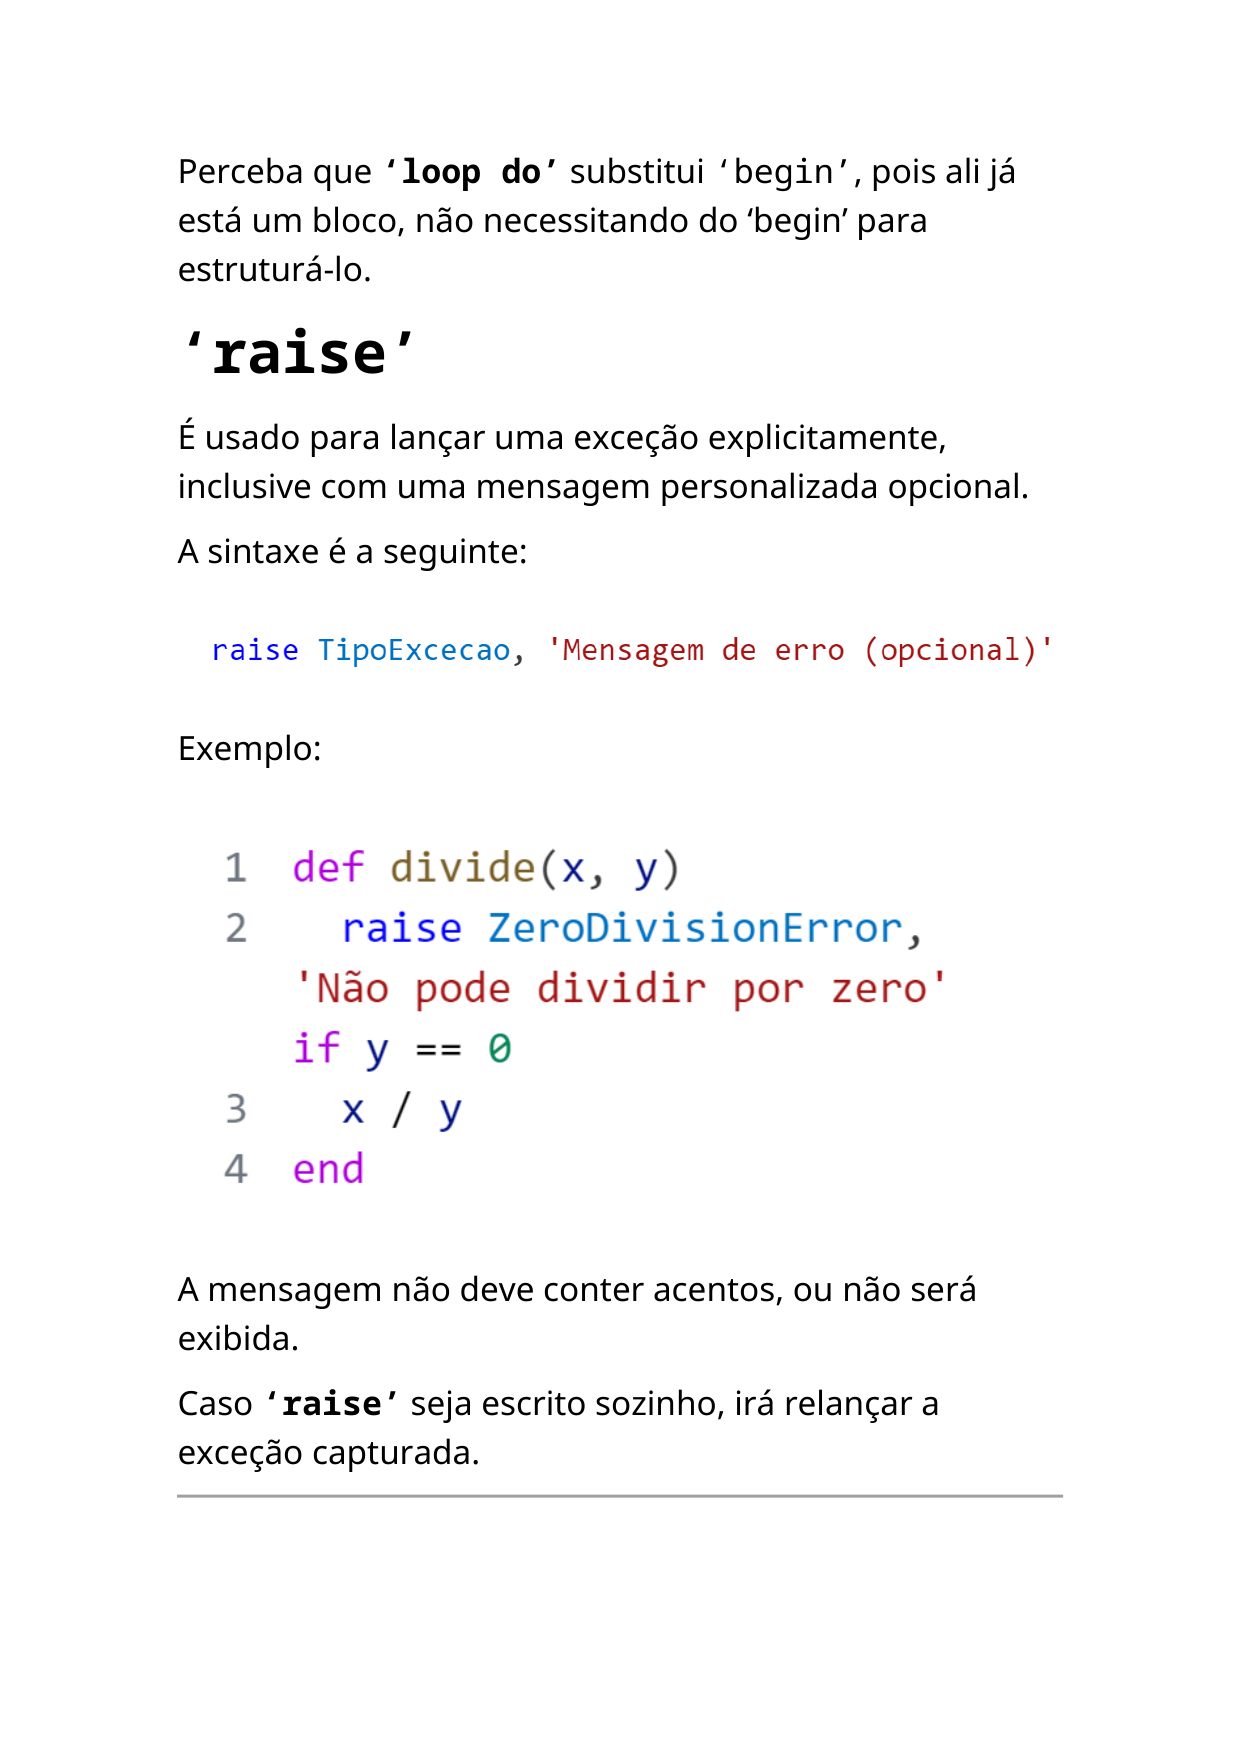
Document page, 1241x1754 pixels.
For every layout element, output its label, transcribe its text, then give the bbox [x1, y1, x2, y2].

text A sintaxe é a seguinte: [177, 528, 1063, 574]
text Perceba que ‘loop do’ substitui ‘begin’, pois ali já está um bloco, não necessitando do ‘begin’ para estruturá-lo. [177, 148, 1063, 291]
text Caso ‘raise’ seja escrito sozinho, irá relançar a exceção capturada. [177, 1380, 1063, 1474]
picture [177, 790, 1014, 1246]
text Exemplo: [177, 725, 1063, 770]
picture [177, 593, 1092, 705]
text A mensagem não deve conter acentos, ou não será exibida. [177, 1265, 1063, 1360]
subtitle ‘raise’ [177, 311, 1063, 391]
text É usado para lançar uma exceção explicitamente, inclusive com uma mensagem personalizada opcional. [177, 414, 1063, 508]
